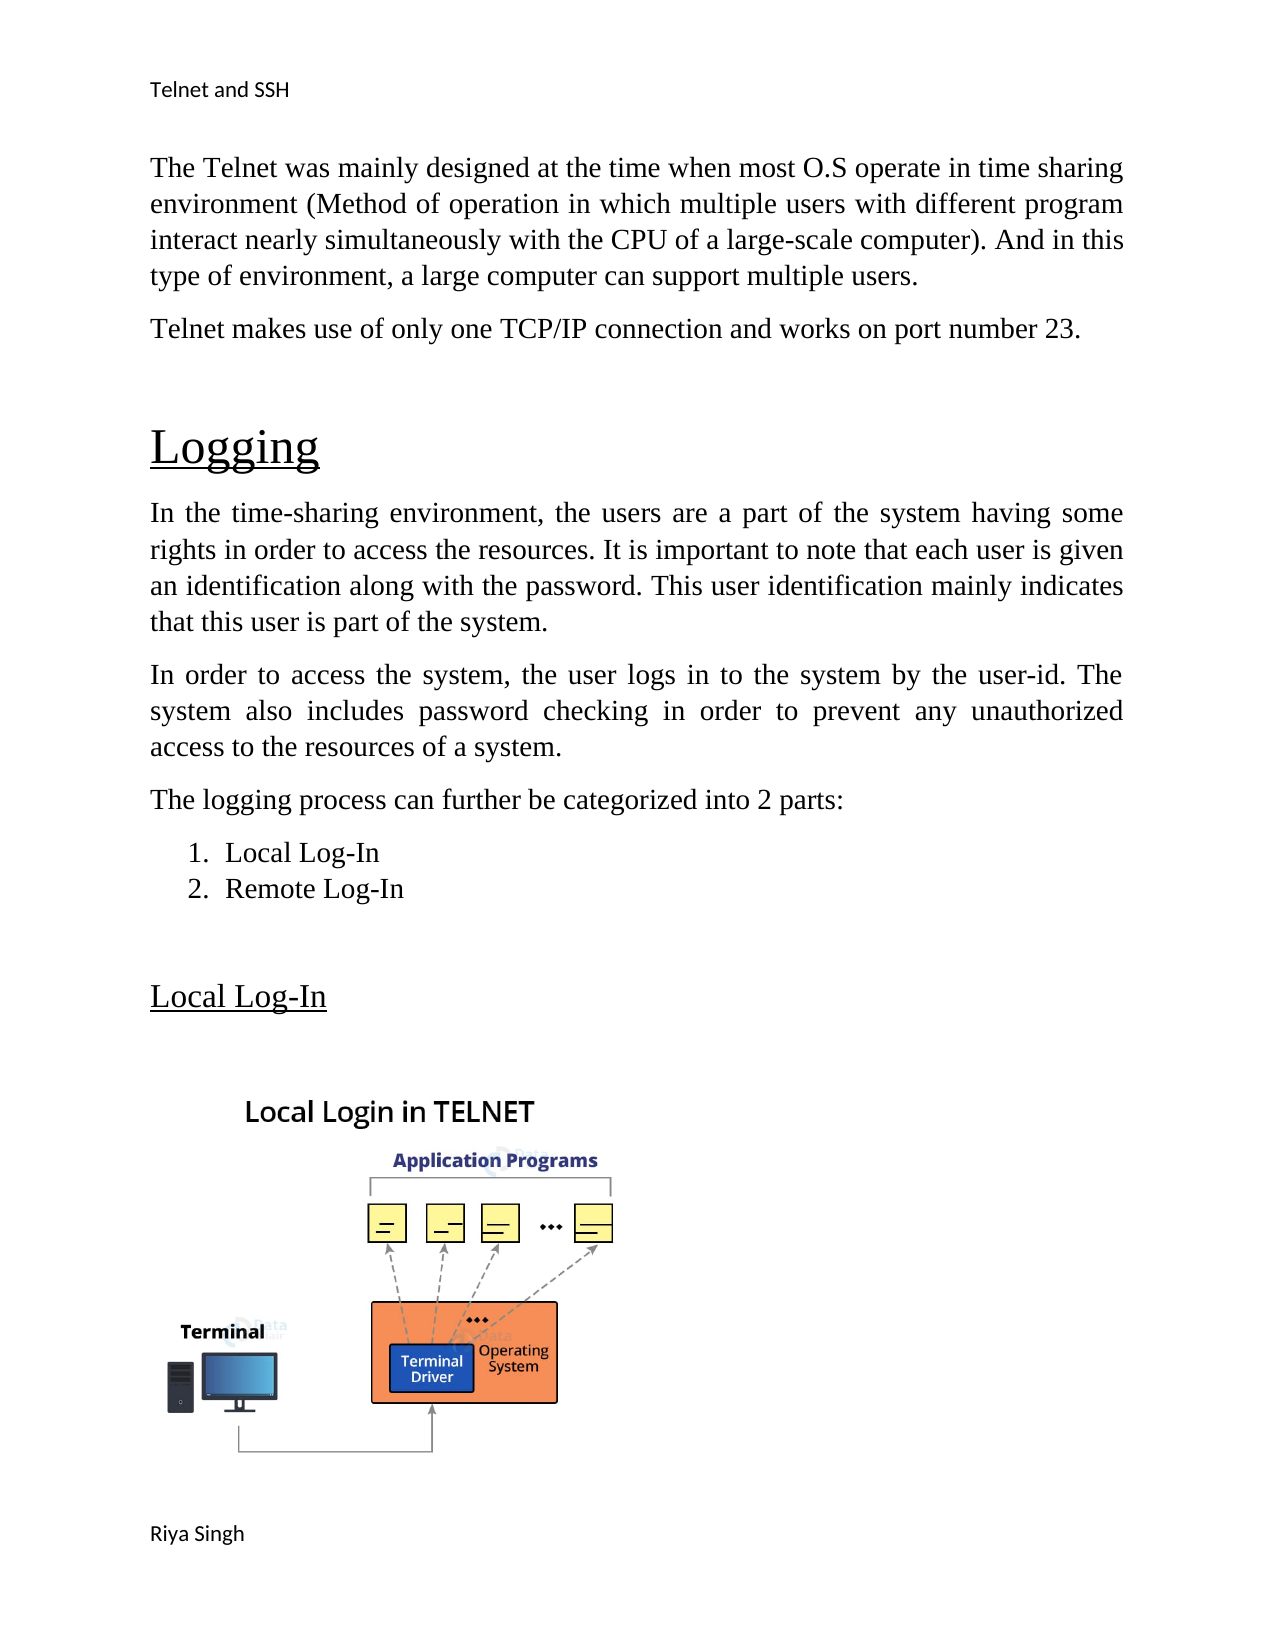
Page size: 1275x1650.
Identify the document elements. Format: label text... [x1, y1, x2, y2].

picture [150, 1087, 630, 1472]
text Telnet makes use of only one TCP/IP connection and works on port number 23. [150, 311, 1125, 345]
text The Telnet was mainly designed at the time when most O.S operate in time sharing environment (Method of operation in which multiple users with different program interact nearly simultaneously with the CPU of a large-scale computer). And in this type of environment, a large computer can support multiple users. [150, 150, 1125, 292]
text In order to access the system, the user logs in to the system by the user-id. The system also includes password checking in order to prevent any unauthorized access to the resources of a system. [150, 657, 1125, 763]
list Local Log-In [187, 835, 1125, 868]
text Local Log-In [150, 977, 1125, 1015]
text The logging process can further be categorized into 2 parts: [150, 782, 1125, 816]
text In the time-sharing environment, the users are a part of the system having some rights in order to access the resources. It is important to note that each user is given an identification along with the password. This user identification mainly indicates that this user is part of the system. [150, 496, 1125, 638]
list Remote Log-In [187, 871, 1125, 904]
text Logging [150, 417, 1125, 474]
